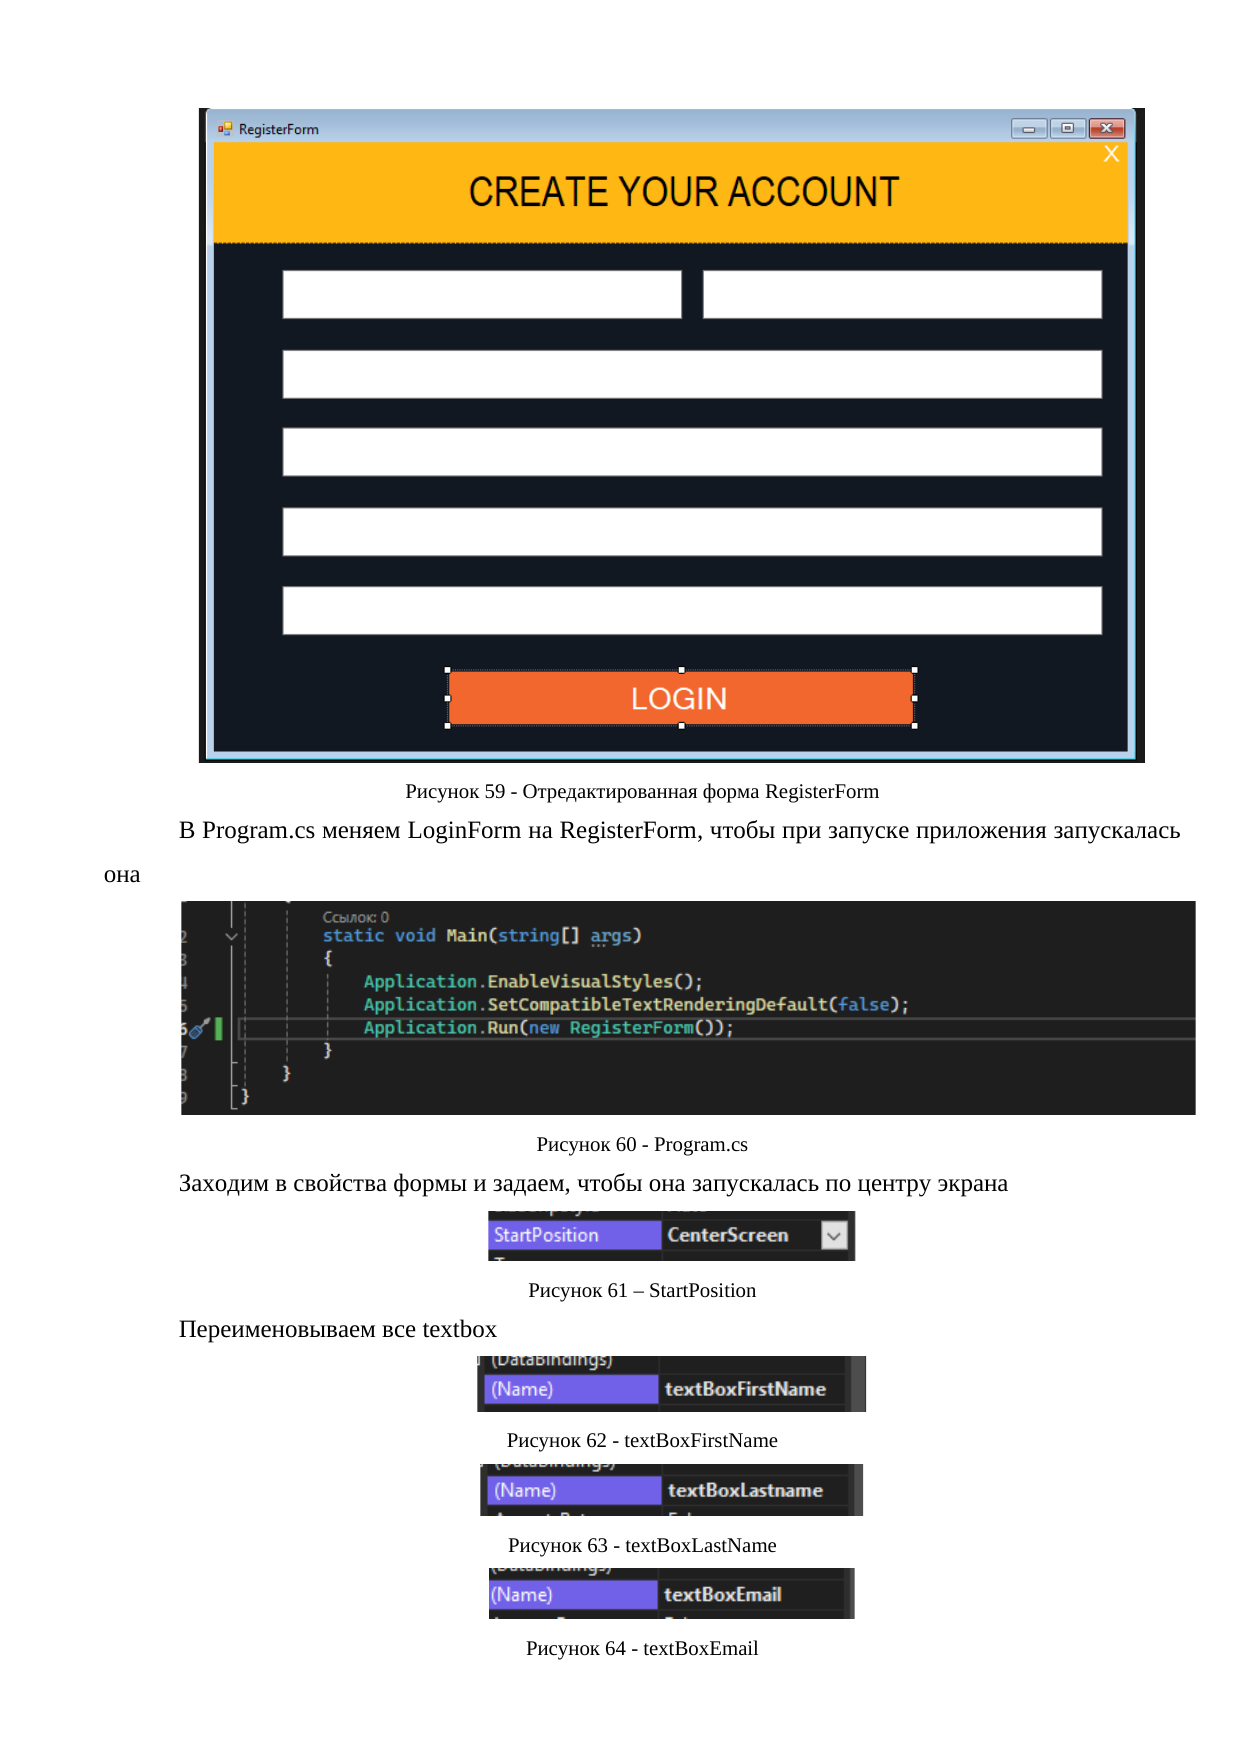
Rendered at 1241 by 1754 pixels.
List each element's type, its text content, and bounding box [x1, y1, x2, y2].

text Рисунок 63 - textBoxLastName [103, 1533, 1181, 1557]
text Заходим в свойства формы и задаем, чтобы она запускалась по центру экрана [103, 1168, 1181, 1197]
text Рисунок 59 - Отредактированная форма RegisterForm [103, 779, 1181, 803]
picture [488, 1211, 856, 1261]
text Рисунок 64 - textBoxEmail [103, 1636, 1181, 1659]
picture [477, 1356, 867, 1412]
picture [489, 1568, 855, 1619]
picture [480, 1464, 864, 1516]
text Рисунок 62 - textBoxFirstName [103, 1428, 1181, 1452]
text Переименовываем все textbox [103, 1314, 1181, 1342]
text Рисунок 60 - Program.cs [103, 1132, 1181, 1156]
text Рисунок 61 – StartPosition [103, 1278, 1181, 1302]
text В Program.cs меняем LoginForm на RegisterForm, чтобы при запуске приложения запускалась она [103, 816, 1181, 887]
